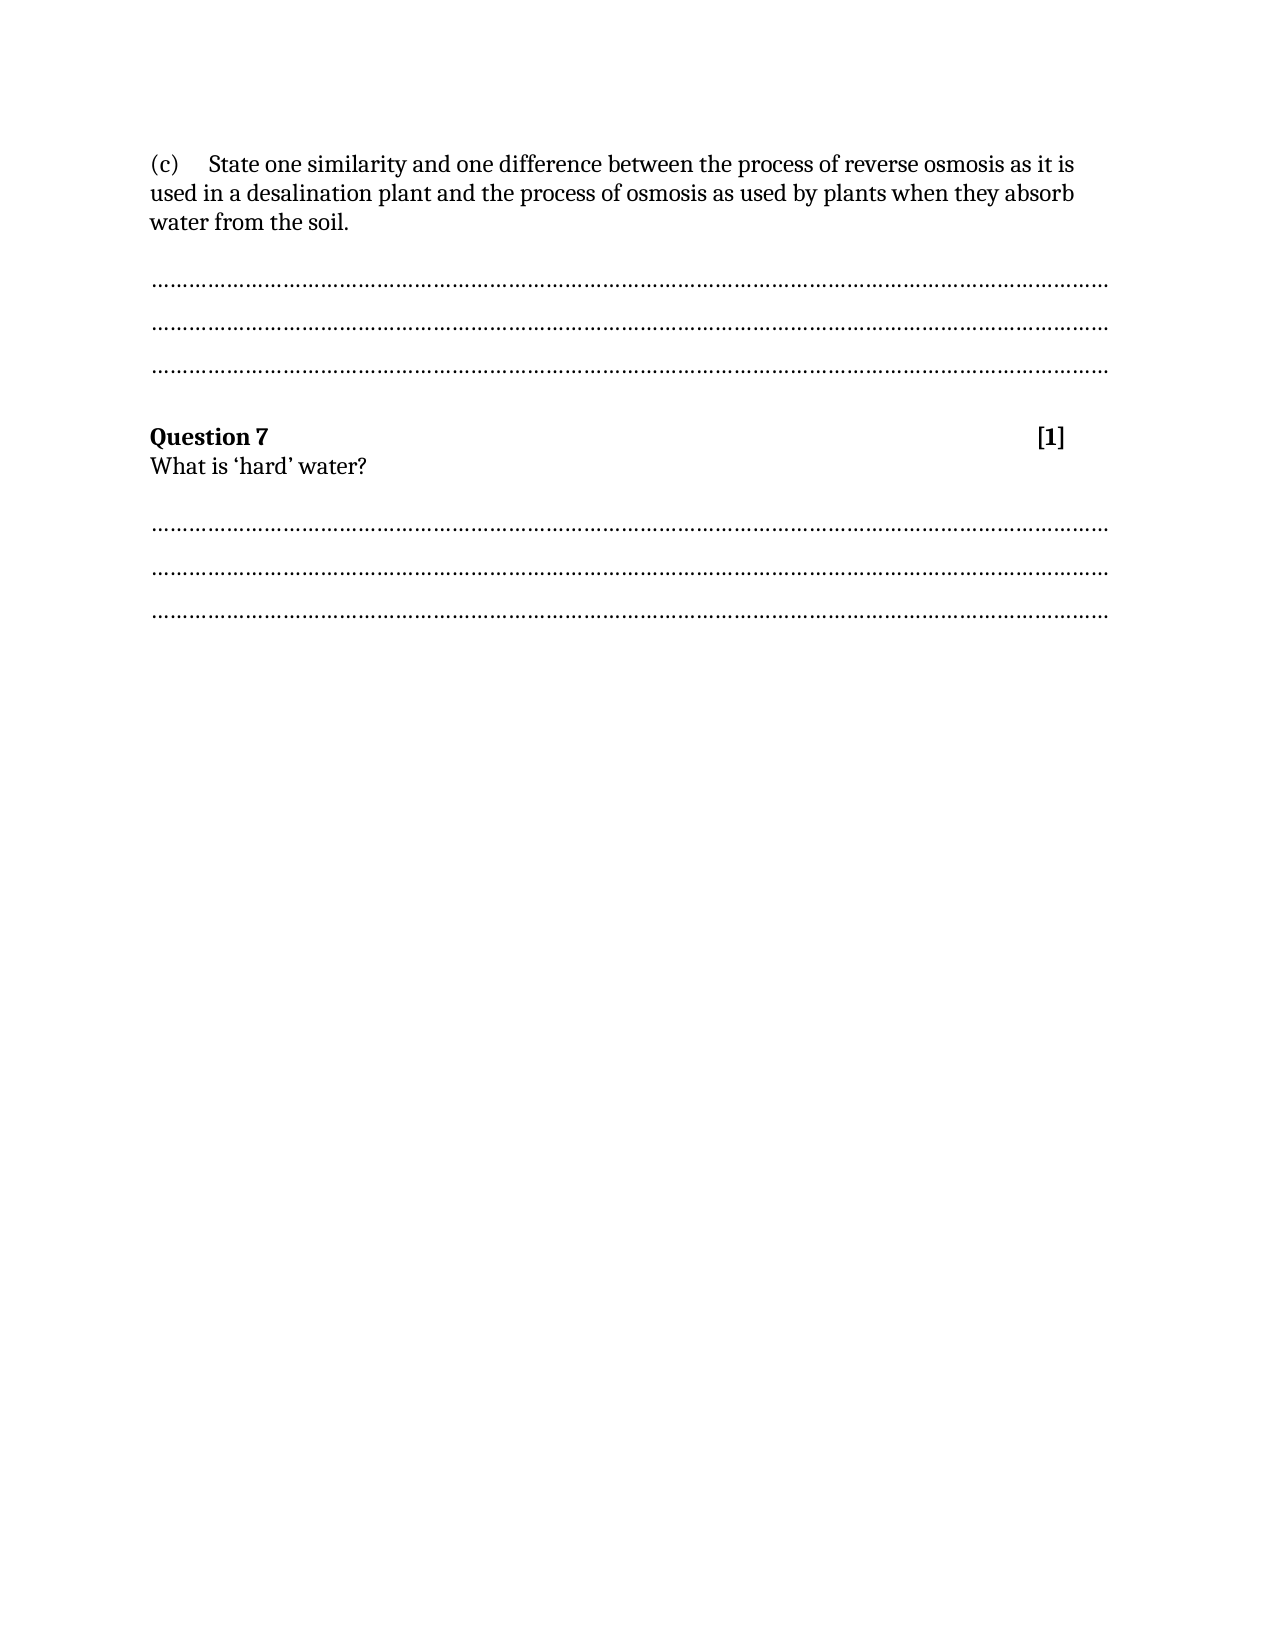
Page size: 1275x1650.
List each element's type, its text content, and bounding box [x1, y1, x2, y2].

text Question 7 [1] [150, 423, 1125, 452]
text What is ‘hard’ water? [150, 452, 1125, 481]
text (c) State one similarity and one difference between the process of reverse osmosis as it is used in a desalination plant and the process of osmosis as used by plants when they absorb water from the soil. [150, 150, 1125, 236]
